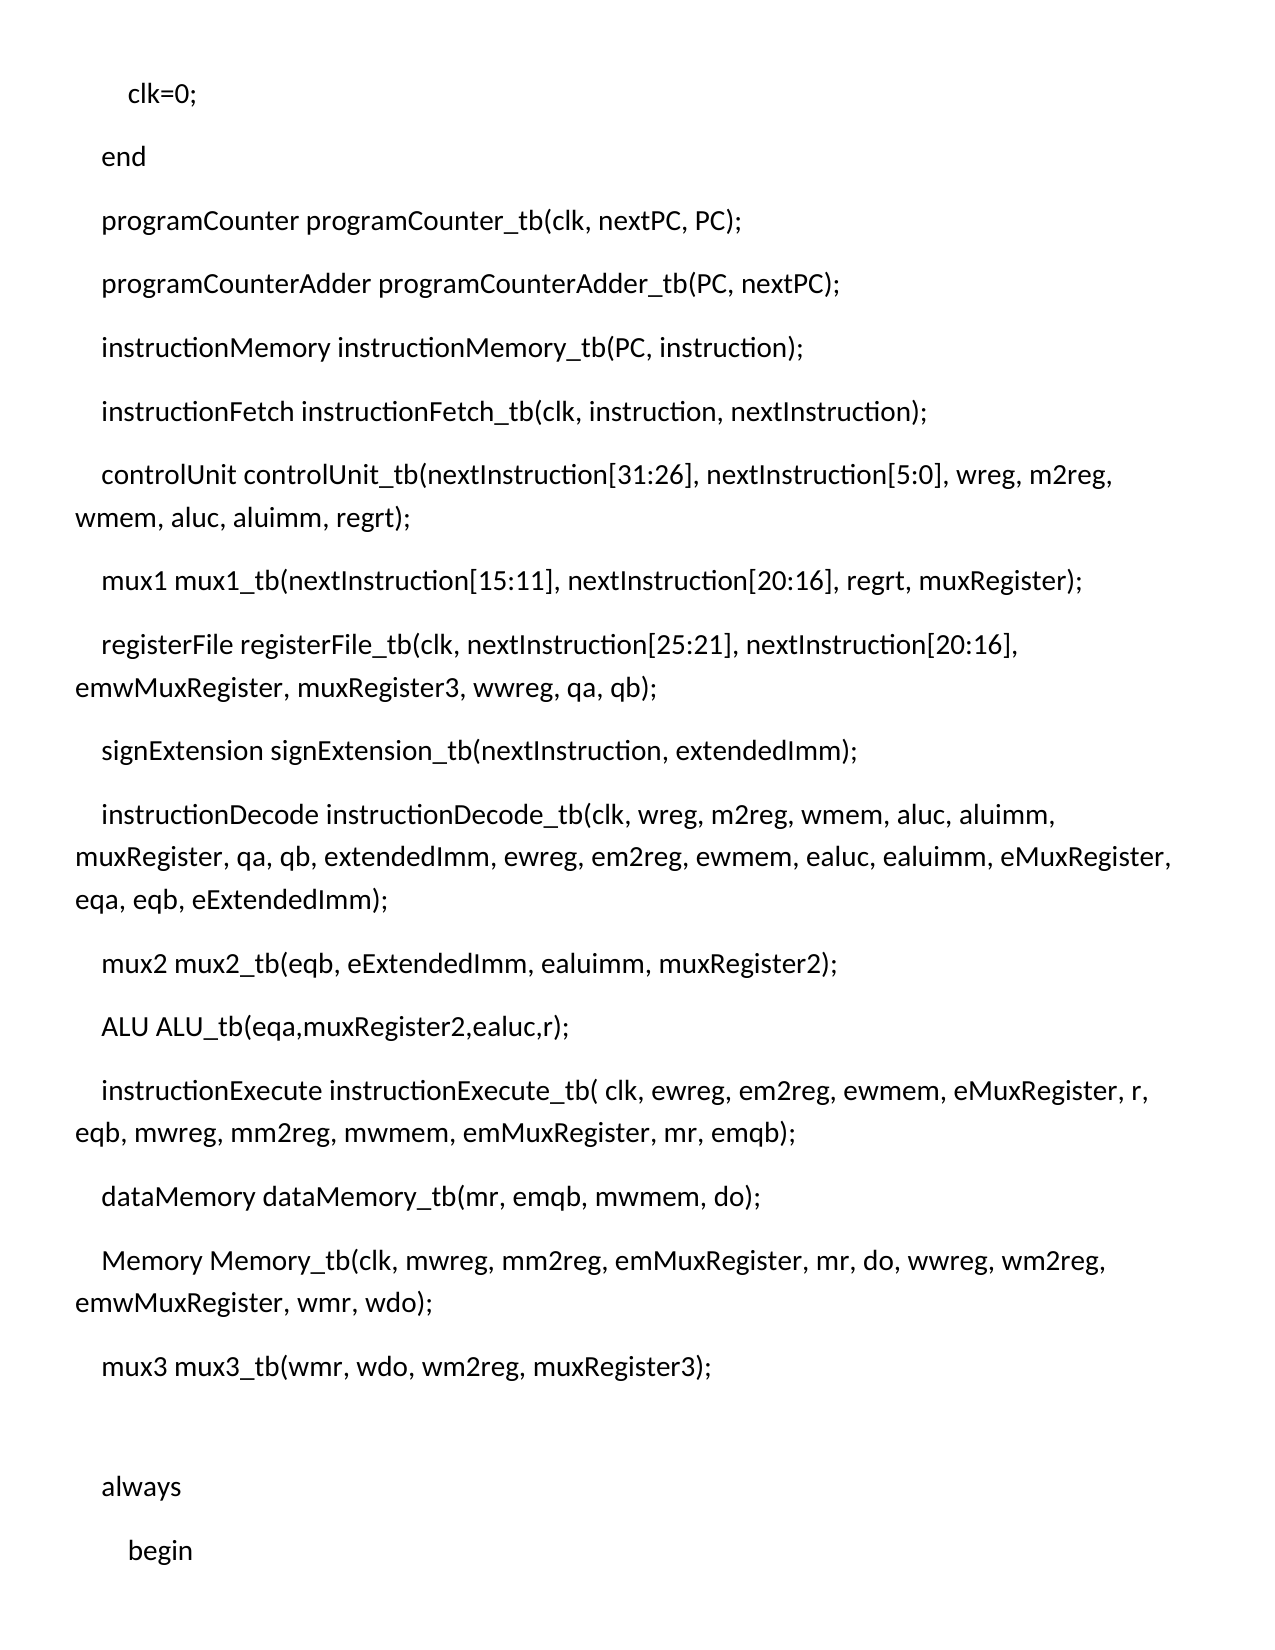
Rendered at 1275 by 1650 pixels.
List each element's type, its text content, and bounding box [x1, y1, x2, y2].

text end [75, 138, 1200, 174]
text registerFile registerFile_tb(clk, nextInstruction[25:21], nextInstruction[20:16], emwMuxRegister, muxRegister3, wwreg, qa, qb); [75, 626, 1200, 704]
text instructionExecute instructionExecute_tb( clk, ewreg, em2reg, ewmem, eMuxRegister, r, eqb, mwreg, mm2reg, mwmem, emMuxRegister, mr, emqb); [75, 1072, 1200, 1150]
text always [75, 1468, 1200, 1504]
text dataMemory dataMemory_tb(mr, emqb, mwmem, do); [75, 1178, 1200, 1214]
text mux1 mux1_tb(nextInstruction[15:11], nextInstruction[20:16], regrt, muxRegister); [75, 562, 1200, 598]
text begin [75, 1532, 1200, 1567]
text ALU ALU_tb(eqa,muxRegister2,ealuc,r); [75, 1008, 1200, 1044]
text clk=0; [75, 75, 1200, 111]
text instructionMemory instructionMemory_tb(PC, instruction); [75, 329, 1200, 365]
text signExtension signExtension_tb(nextInstruction, extendedImm); [75, 732, 1200, 768]
text mux2 mux2_tb(eqb, eExtendedImm, ealuimm, muxRegister2); [75, 945, 1200, 980]
text controlUnit controlUnit_tb(nextInstruction[31:26], nextInstruction[5:0], wreg, m2reg, wmem, aluc, aluimm, regrt); [75, 456, 1200, 534]
text instructionDecode instructionDecode_tb(clk, wreg, m2reg, wmem, aluc, aluimm, muxRegister, qa, qb, extendedImm, ewreg, em2reg, ewmem, ealuc, ealuimm, eMuxRegister, eqa, eqb, eExtendedImm); [75, 796, 1200, 917]
text programCounter programCounter_tb(clk, nextPC, PC); [75, 202, 1200, 238]
text instructionFetch instructionFetch_tb(clk, instruction, nextInstruction); [75, 393, 1200, 428]
text mux3 mux3_tb(wmr, wdo, wm2reg, muxRegister3); [75, 1348, 1200, 1383]
text Memory Memory_tb(clk, mwreg, mm2reg, emMuxRegister, mr, do, wwreg, wm2reg, emwMuxRegister, wmr, wdo); [75, 1242, 1200, 1320]
text programCounterAdder programCounterAdder_tb(PC, nextPC); [75, 266, 1200, 301]
